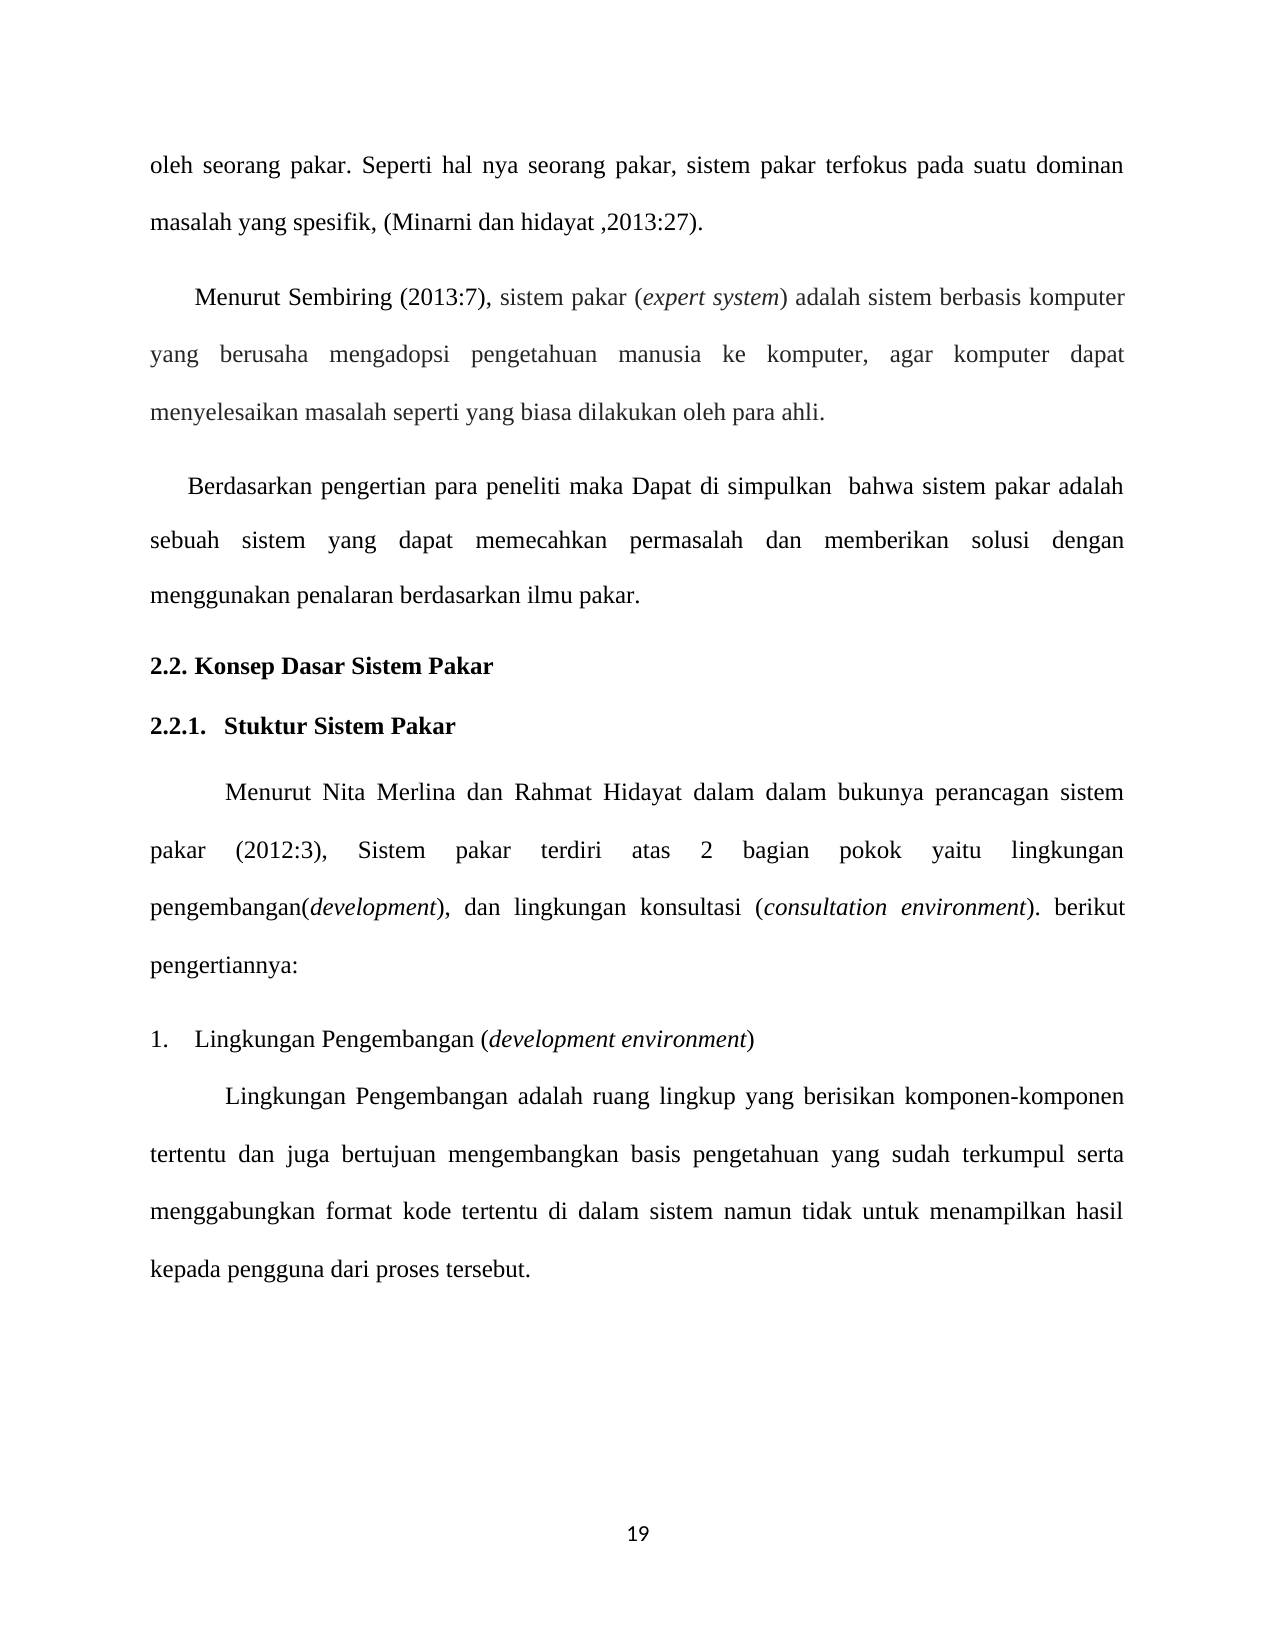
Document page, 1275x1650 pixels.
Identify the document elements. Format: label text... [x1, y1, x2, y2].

subtitle Stuktur Sistem Pakar [150, 711, 1125, 740]
text Menurut Sembiring (2013:7), sistem pakar (expert system) adalah sistem berbasis komputer yang berusaha mengadopsi pengetahuan manusia ke komputer, agar komputer dapat menyelesaikan masalah seperti yang biasa dilakukan oleh para ahli. [150, 282, 1125, 339]
list Lingkungan Pengembangan (development environment) [150, 1024, 1125, 1053]
text Lingkungan Pengembangan adalah ruang lingkup yang berisikan komponen-komponen tertentu dan juga bertujuan mengembangkan basis pengetahuan yang sudah terkumpul serta menggabungkan format kode tertentu di dalam sistem namun tidak untuk menampilkan hasil kepada pengguna dari proses tersebut. [150, 1081, 1125, 1283]
text Menurut Sembiring (2013:7), sistem pakar (expert system) adalah sistem berbasis komputer yang berusaha mengadopsi pengetahuan manusia ke komputer, agar komputer dapat menyelesaikan masalah seperti yang biasa dilakukan oleh para ahli. [150, 368, 1125, 425]
text Menurut Nita Merlina dan Rahmat Hidayat dalam dalam bukunya perancagan sistem pakar (2012:3), Sistem pakar terdiri atas 2 bagian pokok yaitu lingkungan pengembangan(development), dan lingkungan konsultasi (consultation environment). berikut pengertiannya: [150, 777, 1125, 978]
subtitle Konsep Dasar Sistem Pakar [150, 651, 1125, 680]
